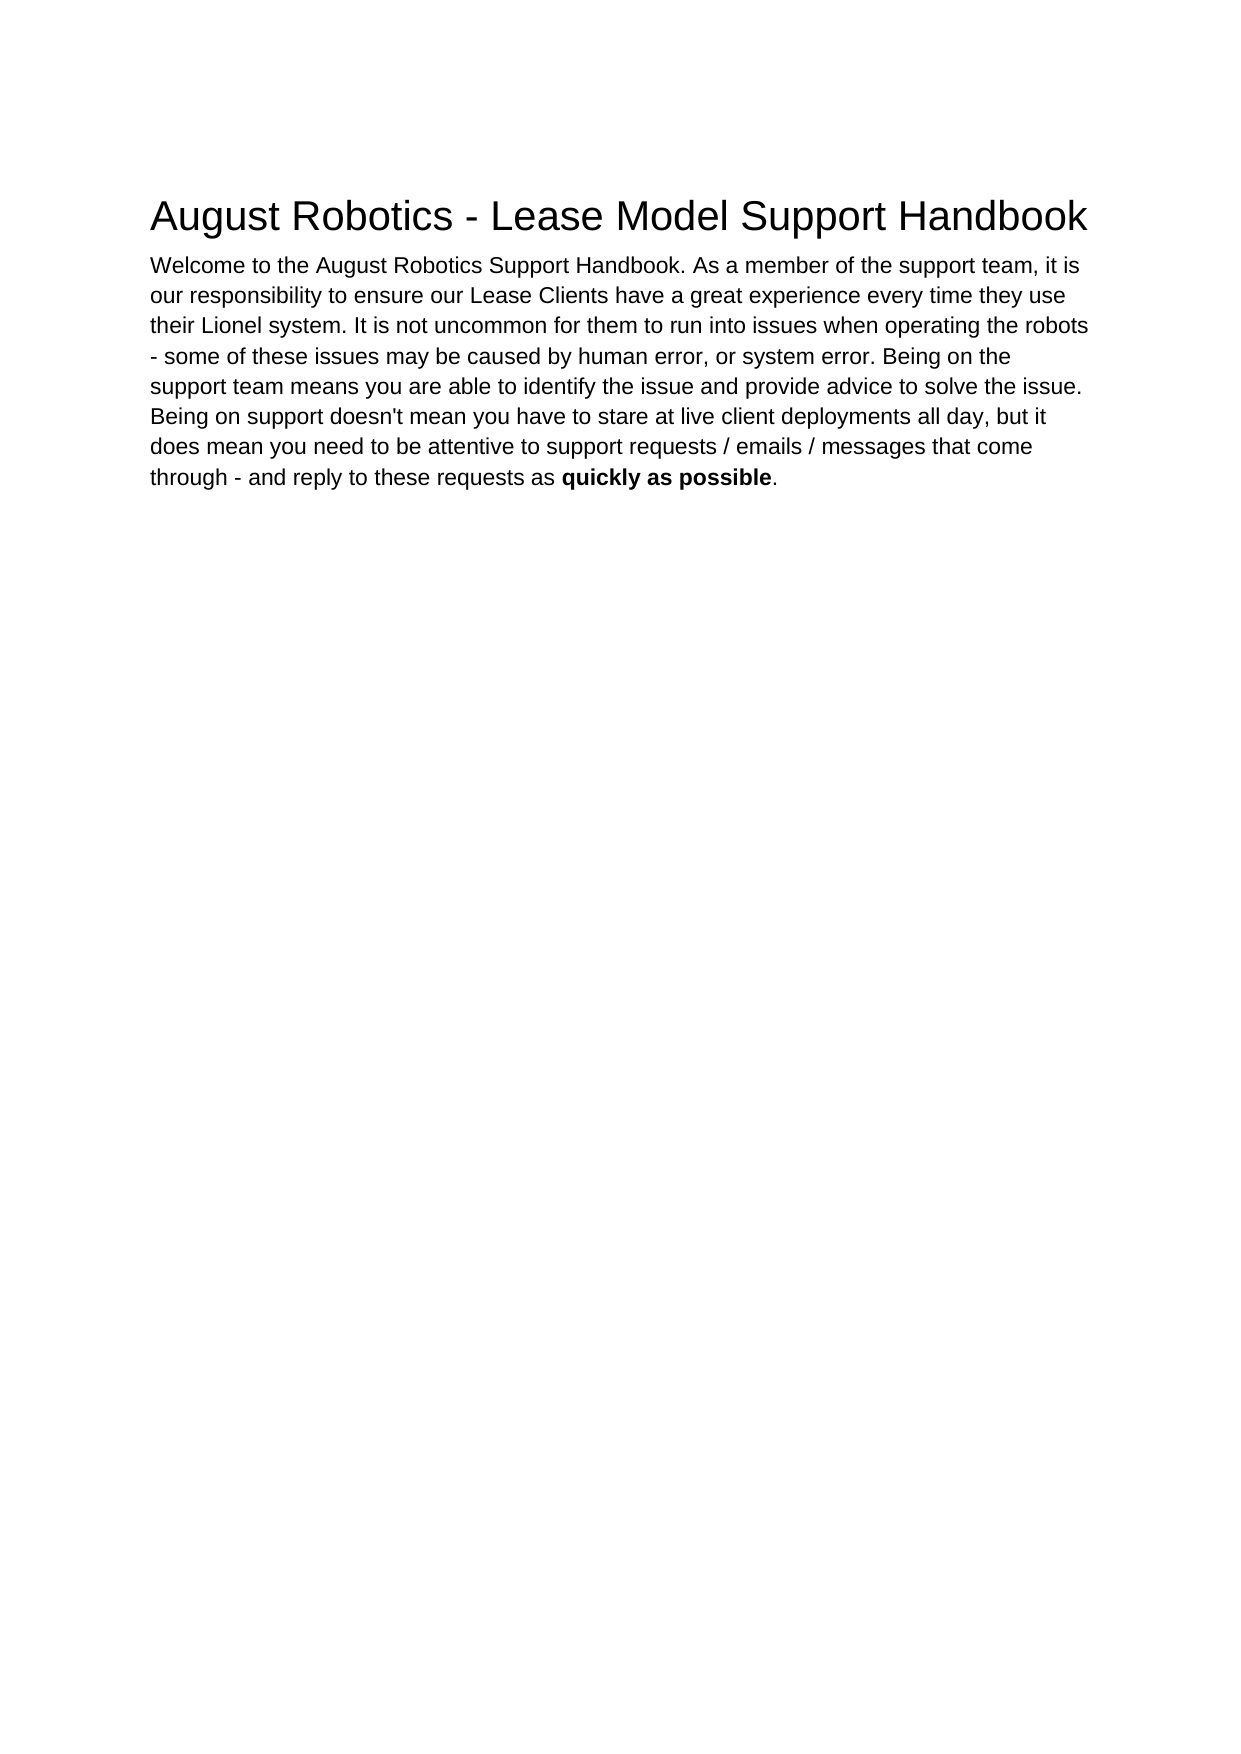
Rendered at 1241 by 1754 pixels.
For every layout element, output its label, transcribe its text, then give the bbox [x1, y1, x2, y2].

subtitle August Robotics - Lease Model Support Handbook [150, 192, 1090, 239]
text Welcome to the August Robotics Support Handbook. As a member of the support team, it is our responsibility to ensure our Lease Clients have a great experience every time they use their Lionel system. It is not uncommon for them to run into issues when operating the robots - some of these issues may be caused by human error, or system error. Being on the support team means you are able to identify the issue and provide advice to solve the issue. Being on support doesn't mean you have to stare at live client deployments all day, but it does mean you need to be attentive to support requests / emails / messages that come through - and reply to these requests as quickly as possible. [150, 252, 1090, 490]
